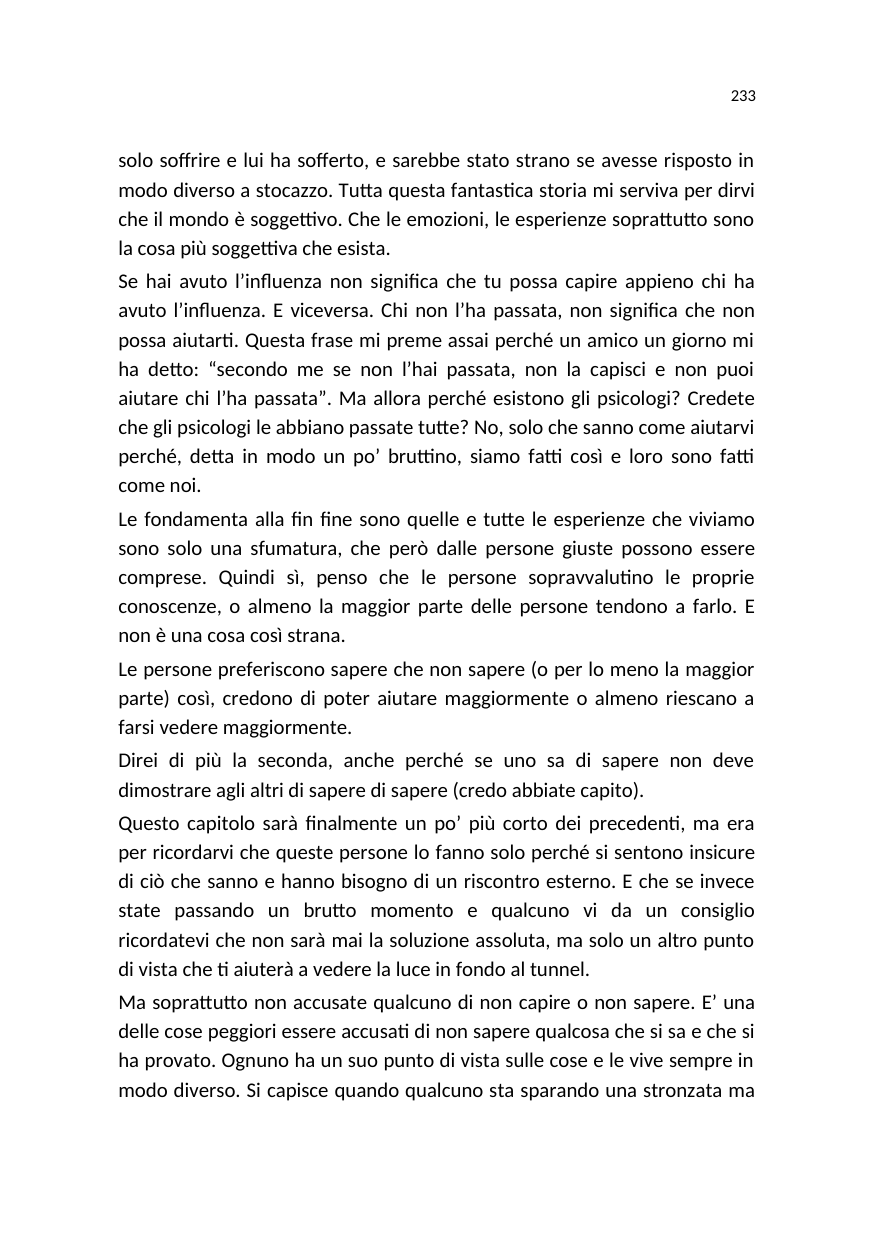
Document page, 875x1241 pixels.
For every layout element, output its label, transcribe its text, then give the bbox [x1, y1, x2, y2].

text Questo capitolo sarà finalmente un po’ più corto dei precedenti, ma era per ricordarvi che queste persone lo fanno solo perché si sentono insicure di ciò che sanno e hanno bisogno di un riscontro esterno. E che se invece state passando un brutto momento e qualcuno vi da un consiglio ricordatevi che non sarà mai la soluzione assoluta, ma solo un altro punto di vista che ti aiuterà a vedere la luce in fondo al tunnel. [118, 810, 756, 981]
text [118, 989, 756, 1102]
text Le fondamenta alla fin fine sono quelle e tutte le esperienze che viviamo sono solo una sfumatura, che però dalle persone giuste possono essere comprese. Quindi sì, penso che le persone sopravvalutino le proprie conoscenze, o almeno la maggior parte delle persone tendono a farlo. E non è una cosa così strana. [118, 506, 756, 648]
text Le persone preferiscono sapere che non sapere (o per lo meno la maggior parte) così, credono di poter aiutare maggiormente o almeno riescano a farsi vedere maggiormente. [118, 656, 756, 740]
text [118, 148, 756, 261]
text Se hai avuto l’influenza non significa che tu possa capire appieno chi ha avuto l’influenza. E viceversa. Chi non l’ha passata, non significa che non possa aiutarti. Questa frase mi preme assai perché un amico un giorno mi ha detto: “secondo me se non l’hai passata, non la capisci e non puoi aiutare chi l’ha passata”. Ma allora perché esistono gli psicologi? Credete che gli psicologi le abbiano passate tutte? No, solo che sanno come aiutarvi perché, detta in modo un po’ bruttino, siamo fatti così e loro sono fatti come noi. [118, 268, 756, 498]
text Direi di più la seconda, anche perché se uno sa di sapere non deve dimostrare agli altri di sapere di sapere (credo abbiate capito). [118, 748, 756, 802]
